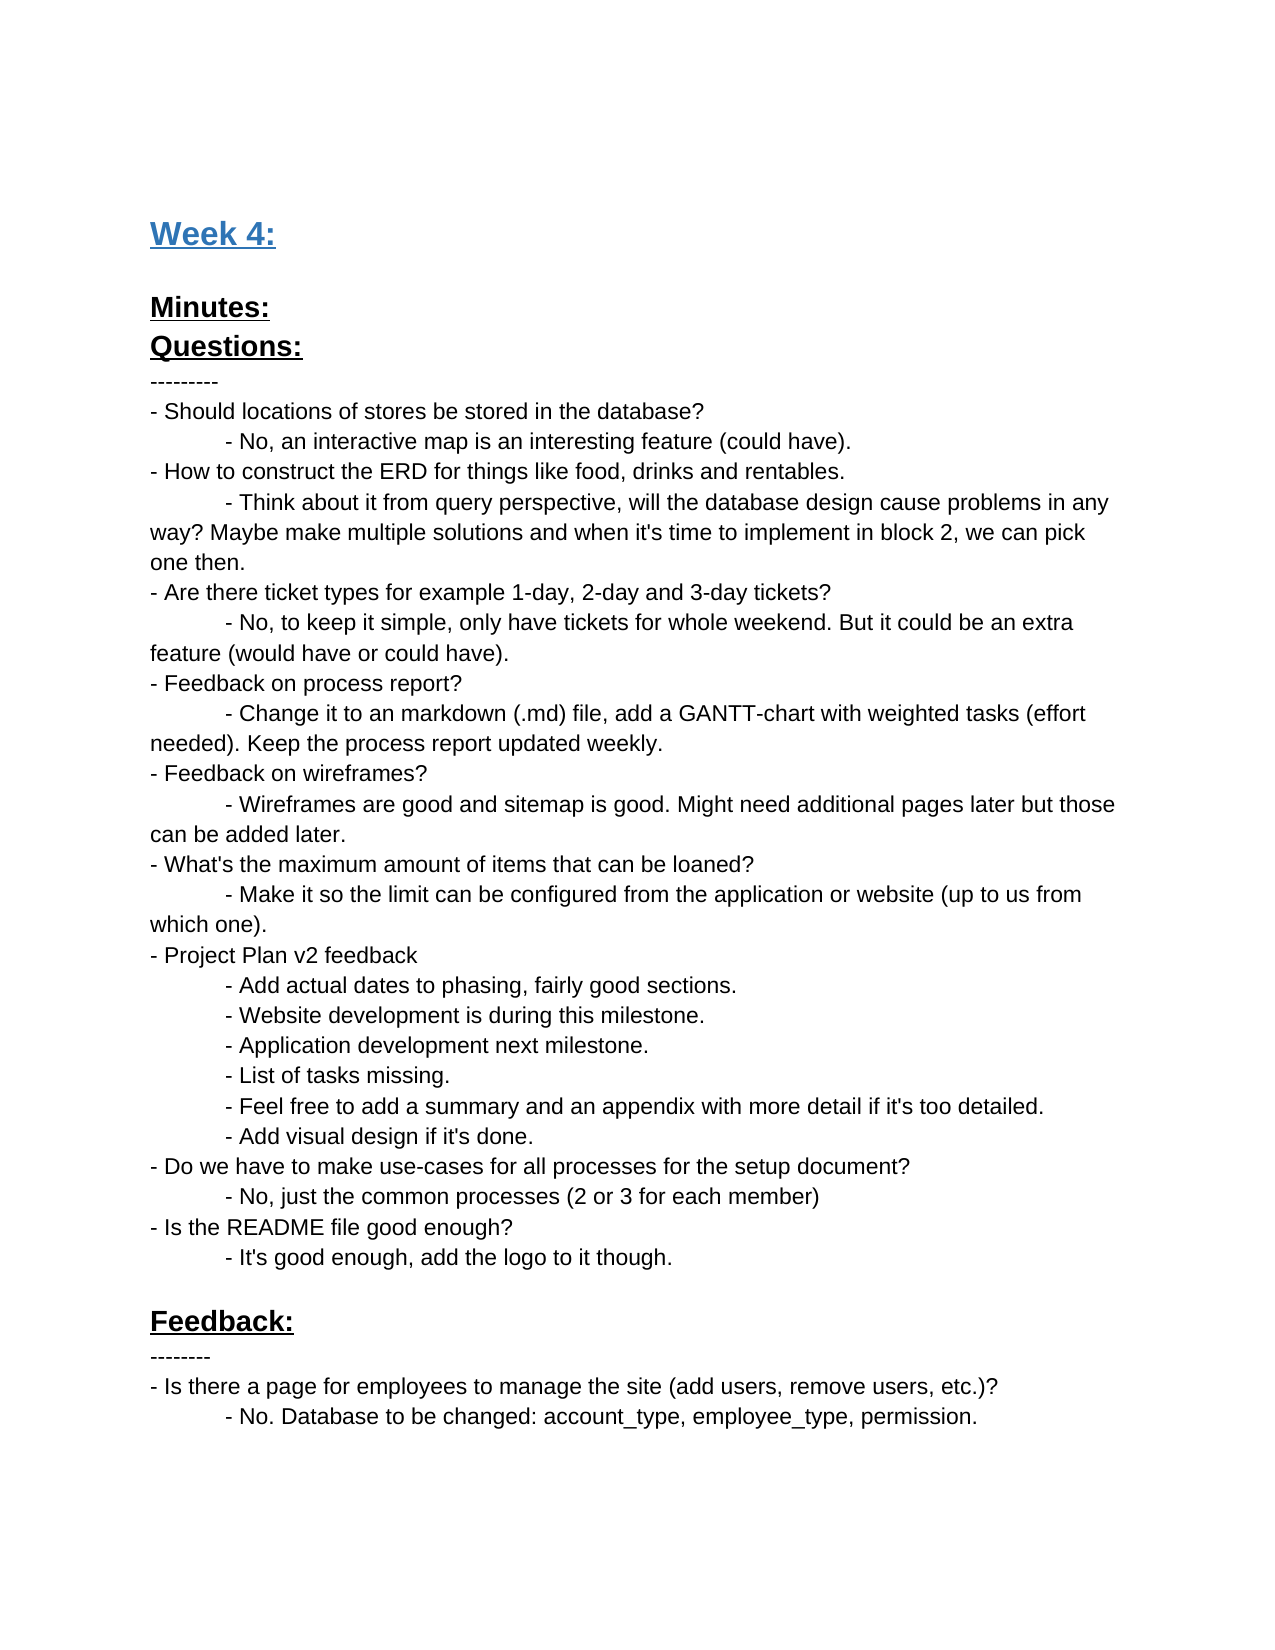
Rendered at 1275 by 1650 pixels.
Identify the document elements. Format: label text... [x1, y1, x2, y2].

text - No, to keep it simple, only have tickets for whole weekend. But it could be an extra feature (would have or could have). [150, 609, 1125, 666]
text - No, an interactive map is an interesting feature (could have). [150, 428, 1125, 454]
text Questions: [150, 329, 1125, 363]
text - Do we have to make use-cases for all processes for the setup document? [150, 1153, 1125, 1179]
text - Think about it from query perspective, will the database design cause problems in any way? Maybe make multiple solutions and when it's time to implement in block 2, we can pick one then. [150, 488, 1125, 575]
text - Feedback on process report? [150, 670, 1125, 696]
text - Make it so the limit can be configured from the application or website (up to us from which one). [150, 881, 1125, 938]
text - Add visual design if it's done. [150, 1123, 1125, 1149]
subtitle Week 4: [150, 213, 1125, 252]
text - Wireframes are good and sitemap is good. Might need additional pages later but those can be added later. [150, 791, 1125, 847]
text - Is the README file good enough? [150, 1213, 1125, 1240]
text - List of tasks missing. [150, 1062, 1125, 1089]
text - Project Plan v2 feedback [150, 942, 1125, 968]
text - It's good enough, add the logo to it though. [150, 1244, 1125, 1270]
text --------- [150, 368, 1125, 394]
text - Feel free to add a summary and an appendix with more detail if it's too detailed. [150, 1093, 1125, 1119]
text - No, just the common processes (2 or 3 for each member) [150, 1183, 1125, 1209]
text - How to construct the ERD for things like food, drinks and rentables. [150, 458, 1125, 484]
text - Website development is during this milestone. [150, 1002, 1125, 1028]
text - Change it to an markdown (.md) file, add a GANTT-chart with weighted tasks (effort needed). Keep the process report updated weekly. [150, 700, 1125, 756]
text -------- [150, 1343, 1125, 1369]
text - Is there a page for employees to manage the site (add users, remove users, etc.)? [150, 1373, 1125, 1399]
text - No. Database to be changed: account_type, employee_type, permission. [150, 1403, 1125, 1429]
text - Add actual dates to phasing, fairly good sections. [150, 972, 1125, 998]
text - Are there ticket types for example 1-day, 2-day and 3-day tickets? [150, 579, 1125, 605]
text Feedback: [150, 1304, 1125, 1338]
text Minutes: [150, 291, 1125, 324]
text - Application development next milestone. [150, 1032, 1125, 1058]
text - Should locations of stores be stored in the database? [150, 398, 1125, 424]
text - What's the maximum amount of items that can be loaned? [150, 851, 1125, 877]
text - Feedback on wireframes? [150, 760, 1125, 787]
